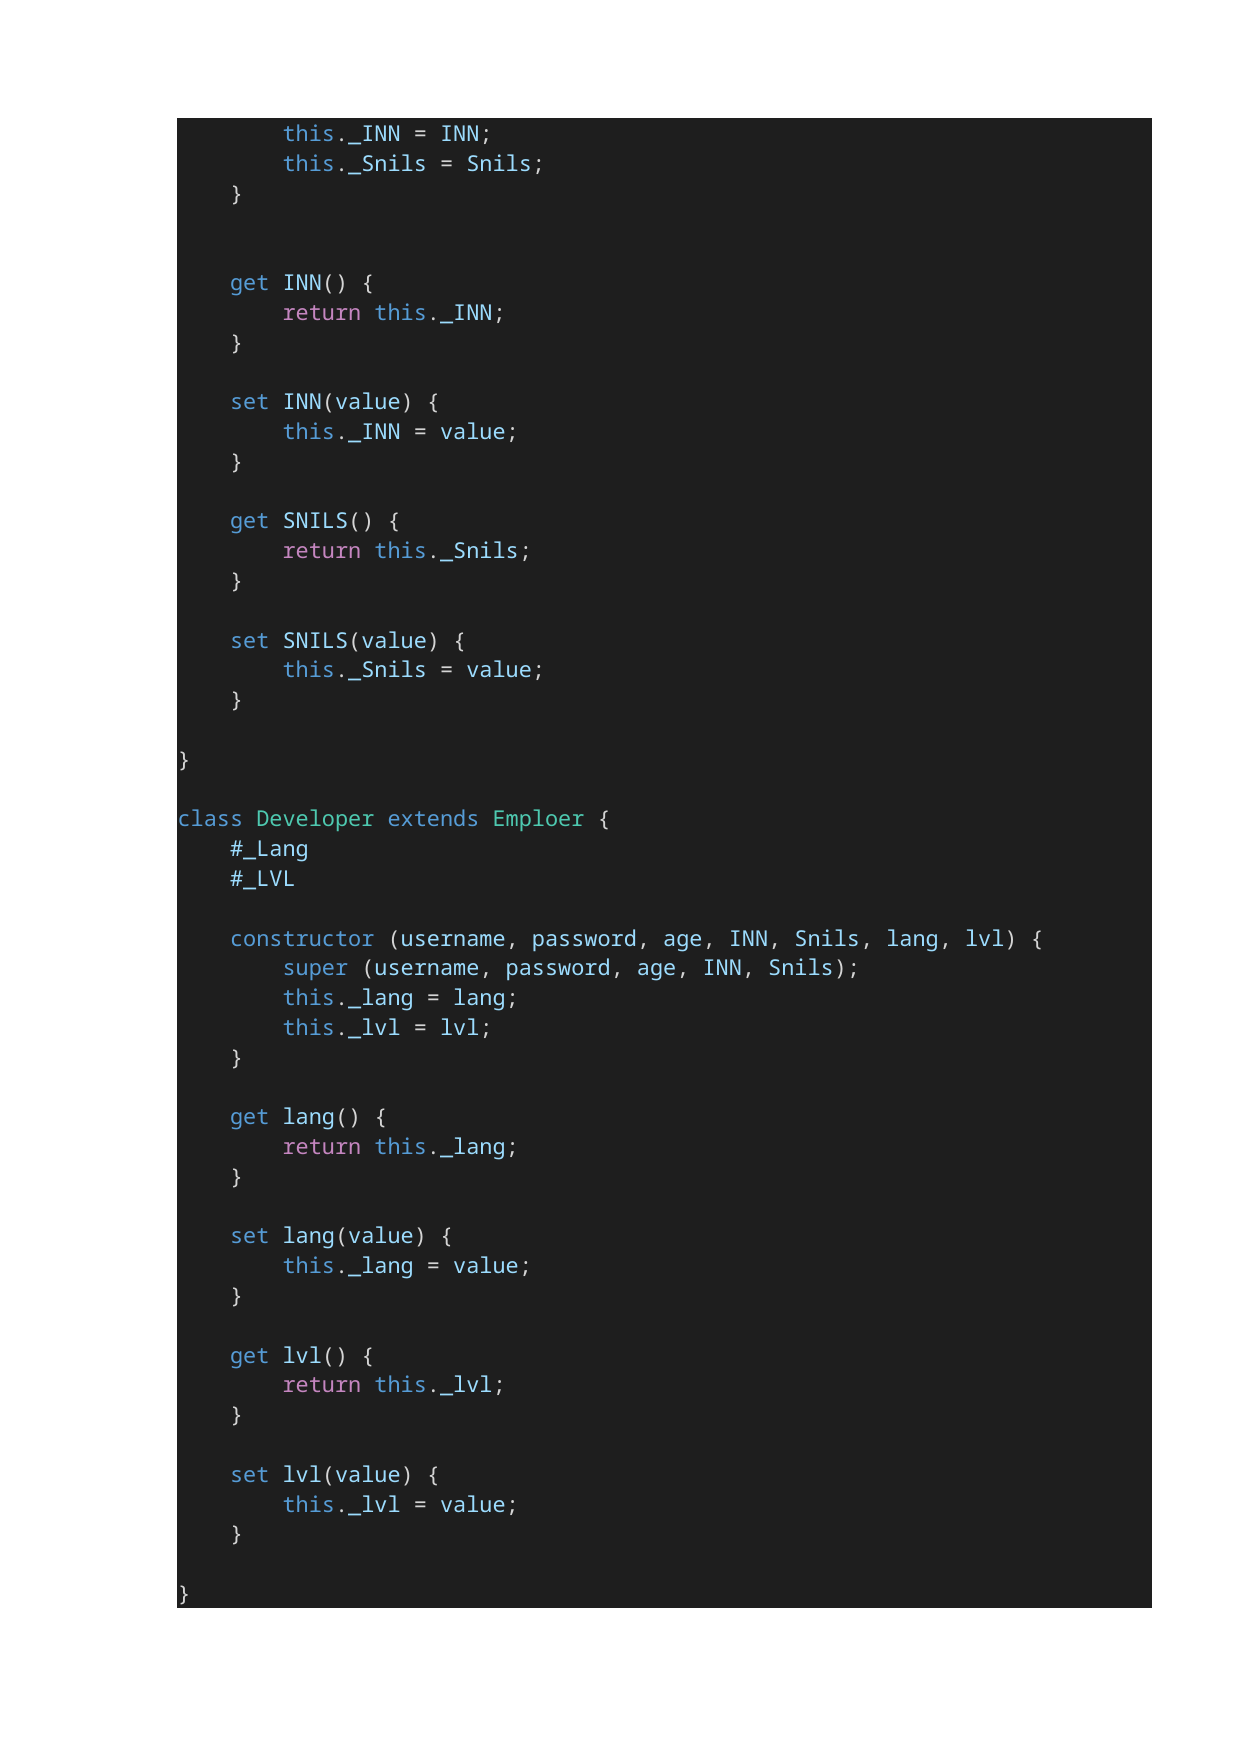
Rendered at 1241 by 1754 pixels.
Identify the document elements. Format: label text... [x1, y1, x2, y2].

text } [177, 1042, 1152, 1071]
text } [177, 446, 1152, 476]
text } [177, 1399, 1152, 1429]
text get SNILS() { [177, 505, 1152, 535]
text return this._Snils; [177, 535, 1152, 565]
text this._Snils = value; [177, 654, 1152, 684]
text this._lang = value; [177, 1250, 1152, 1280]
text this._lvl = lvl; [177, 1012, 1152, 1042]
text class Developer extends Emploer { [177, 803, 1152, 833]
text this._lvl = value; [177, 1488, 1152, 1518]
text get INN() { [177, 267, 1152, 297]
text set lvl(value) { [177, 1459, 1152, 1488]
text } [177, 327, 1152, 356]
text get lvl() { [177, 1339, 1152, 1369]
text this._INN = INN; [177, 118, 1152, 148]
text this._Snils = Snils; [177, 148, 1152, 178]
text this._lang = lang; [177, 982, 1152, 1012]
text #_LVL [177, 863, 1152, 893]
text } [177, 684, 1152, 714]
text get lang() { [177, 1101, 1152, 1131]
text set INN(value) { [177, 386, 1152, 416]
text super (username, password, age, INN, Snils); [177, 952, 1152, 982]
text return this._INN; [177, 297, 1152, 327]
text this._INN = value; [177, 416, 1152, 446]
text } [177, 1280, 1152, 1310]
text #_Lang [177, 833, 1152, 863]
text } [177, 1578, 1152, 1608]
text set lang(value) { [177, 1220, 1152, 1250]
text return this._lvl; [177, 1369, 1152, 1399]
text } [177, 1518, 1152, 1548]
text set SNILS(value) { [177, 624, 1152, 654]
text } [177, 744, 1152, 773]
text } [177, 565, 1152, 595]
text } [177, 1161, 1152, 1191]
text constructor (username, password, age, INN, Snils, lang, lvl) { [177, 922, 1152, 952]
text } [177, 178, 1152, 207]
text return this._lang; [177, 1131, 1152, 1161]
